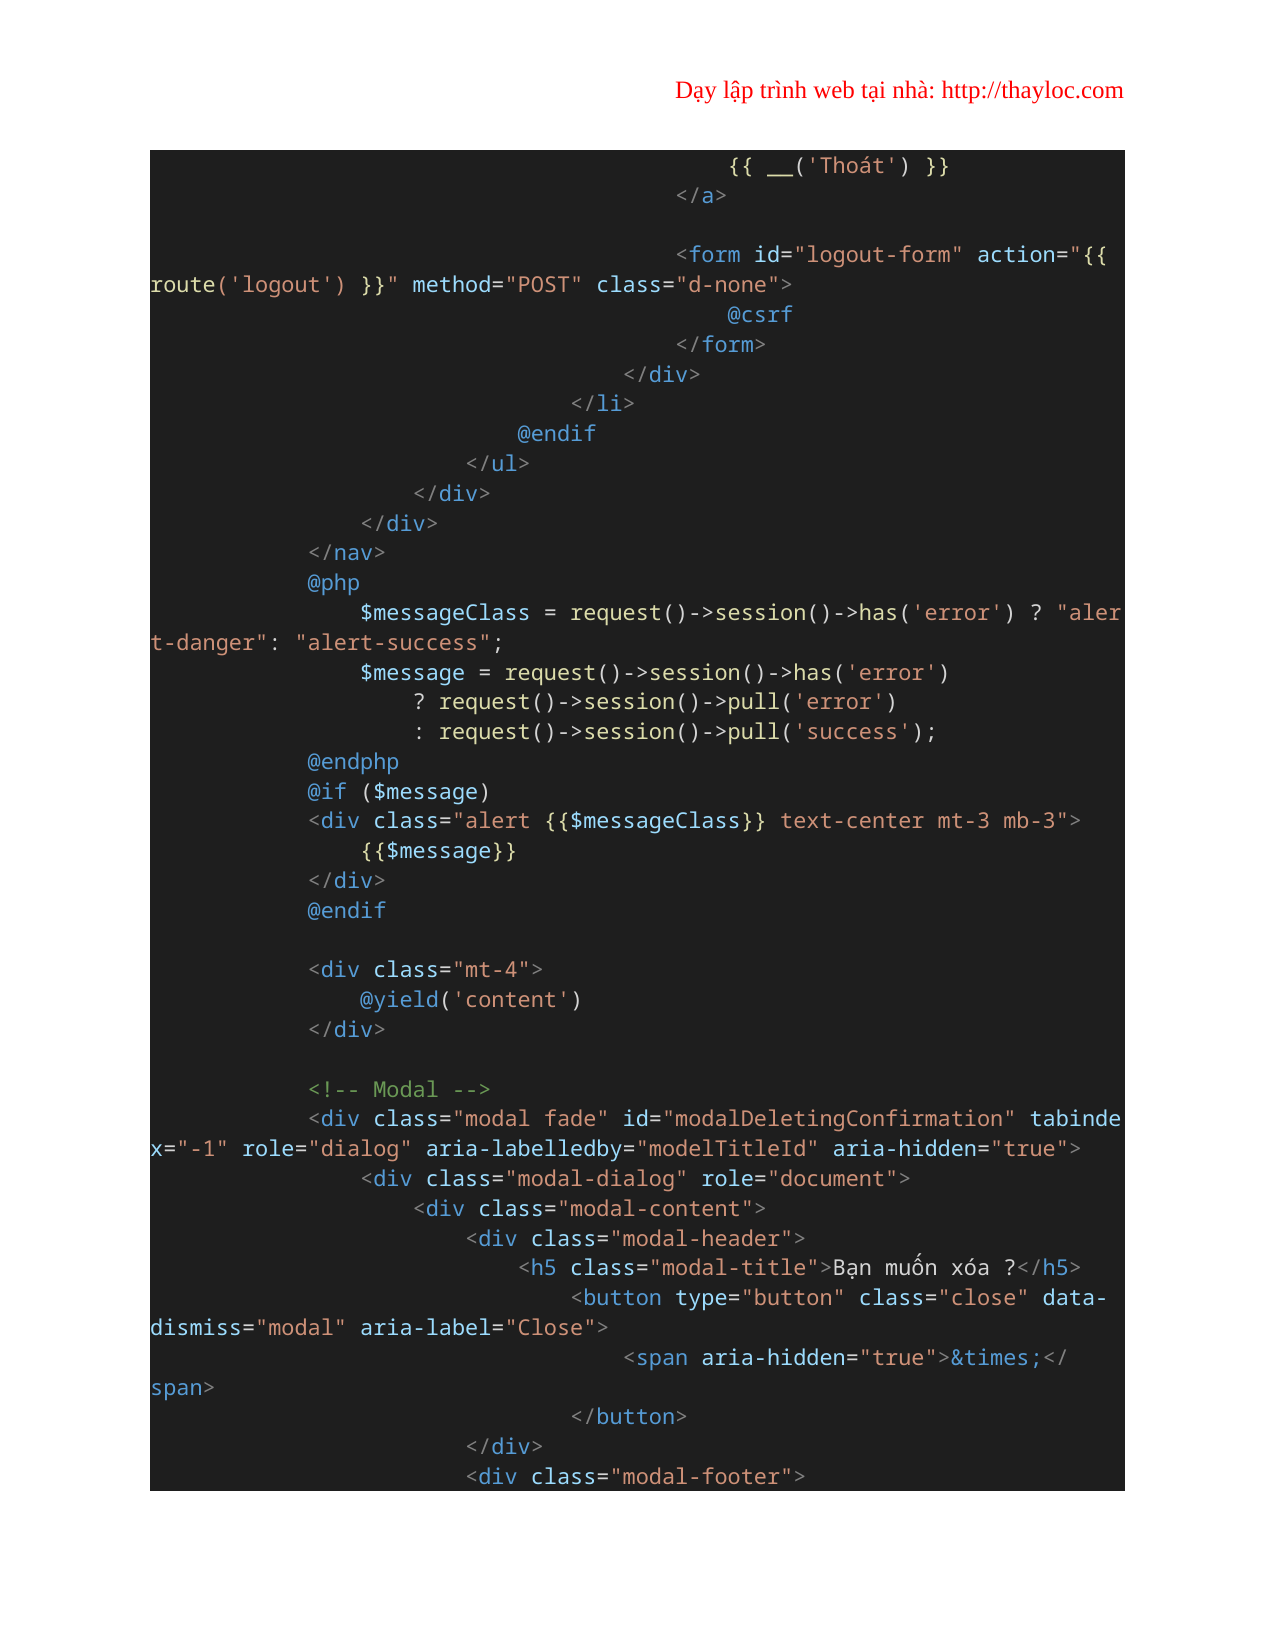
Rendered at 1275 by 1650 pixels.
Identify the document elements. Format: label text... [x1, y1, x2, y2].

text {{ __('Thoát') }} [150, 150, 1125, 180]
text <div class="modal-header"> [150, 1222, 1125, 1252]
text </div> [150, 507, 1125, 537]
text </div> [150, 1431, 1125, 1461]
text </div> [150, 358, 1125, 388]
text <div class="modal fade" id="modalDeletingConfirmation" tabindex="-1" role="dialog" aria-labelledby="modelTitleId" aria-hidden="true"> [150, 1103, 1125, 1163]
text <button type="button" class="close" data-dismiss="modal" aria-label="Close"> [150, 1282, 1125, 1342]
text @endif [150, 418, 1125, 448]
text <!-- Modal --> [150, 1073, 1125, 1103]
text <div class="modal-dialog" role="document"> [150, 1163, 1125, 1193]
text : request()->session()->pull('success'); [150, 716, 1125, 746]
text </div> [150, 478, 1125, 507]
text @if ($message) [150, 776, 1125, 805]
text <span aria-hidden="true">&times;</span> [150, 1342, 1125, 1401]
text <div class="modal-footer"> [150, 1461, 1125, 1491]
text @yield('content') [150, 984, 1125, 1014]
text @endphp [150, 746, 1125, 776]
text <form id="logout-form" action="{{ route('logout') }}" method="POST" class="d-none"> [150, 239, 1125, 299]
text $message = request()->session()->has('error') [150, 656, 1125, 686]
text </a> [150, 180, 1125, 209]
text @php [150, 567, 1125, 597]
text </div> [150, 1014, 1125, 1044]
text <div class="modal-content"> [150, 1193, 1125, 1222]
text ? request()->session()->pull('error') [150, 686, 1125, 716]
text @csrf [150, 299, 1125, 329]
text @endif [150, 895, 1125, 924]
text $messageClass = request()->session()->has('error') ? "alert-danger": "alert-success"; [150, 597, 1125, 656]
text </form> [150, 329, 1125, 358]
text </nav> [150, 537, 1125, 567]
text <h5 class="modal-title">Bạn muốn xóa ?</h5> [150, 1252, 1125, 1282]
text </button> [150, 1401, 1125, 1431]
text </li> [150, 388, 1125, 418]
text <div class="mt-4"> [150, 954, 1125, 984]
text </div> [150, 865, 1125, 895]
text {{$message}} [150, 835, 1125, 865]
text </ul> [150, 448, 1125, 478]
text <div class="alert {{$messageClass}} text-center mt-3 mb-3"> [150, 805, 1125, 835]
